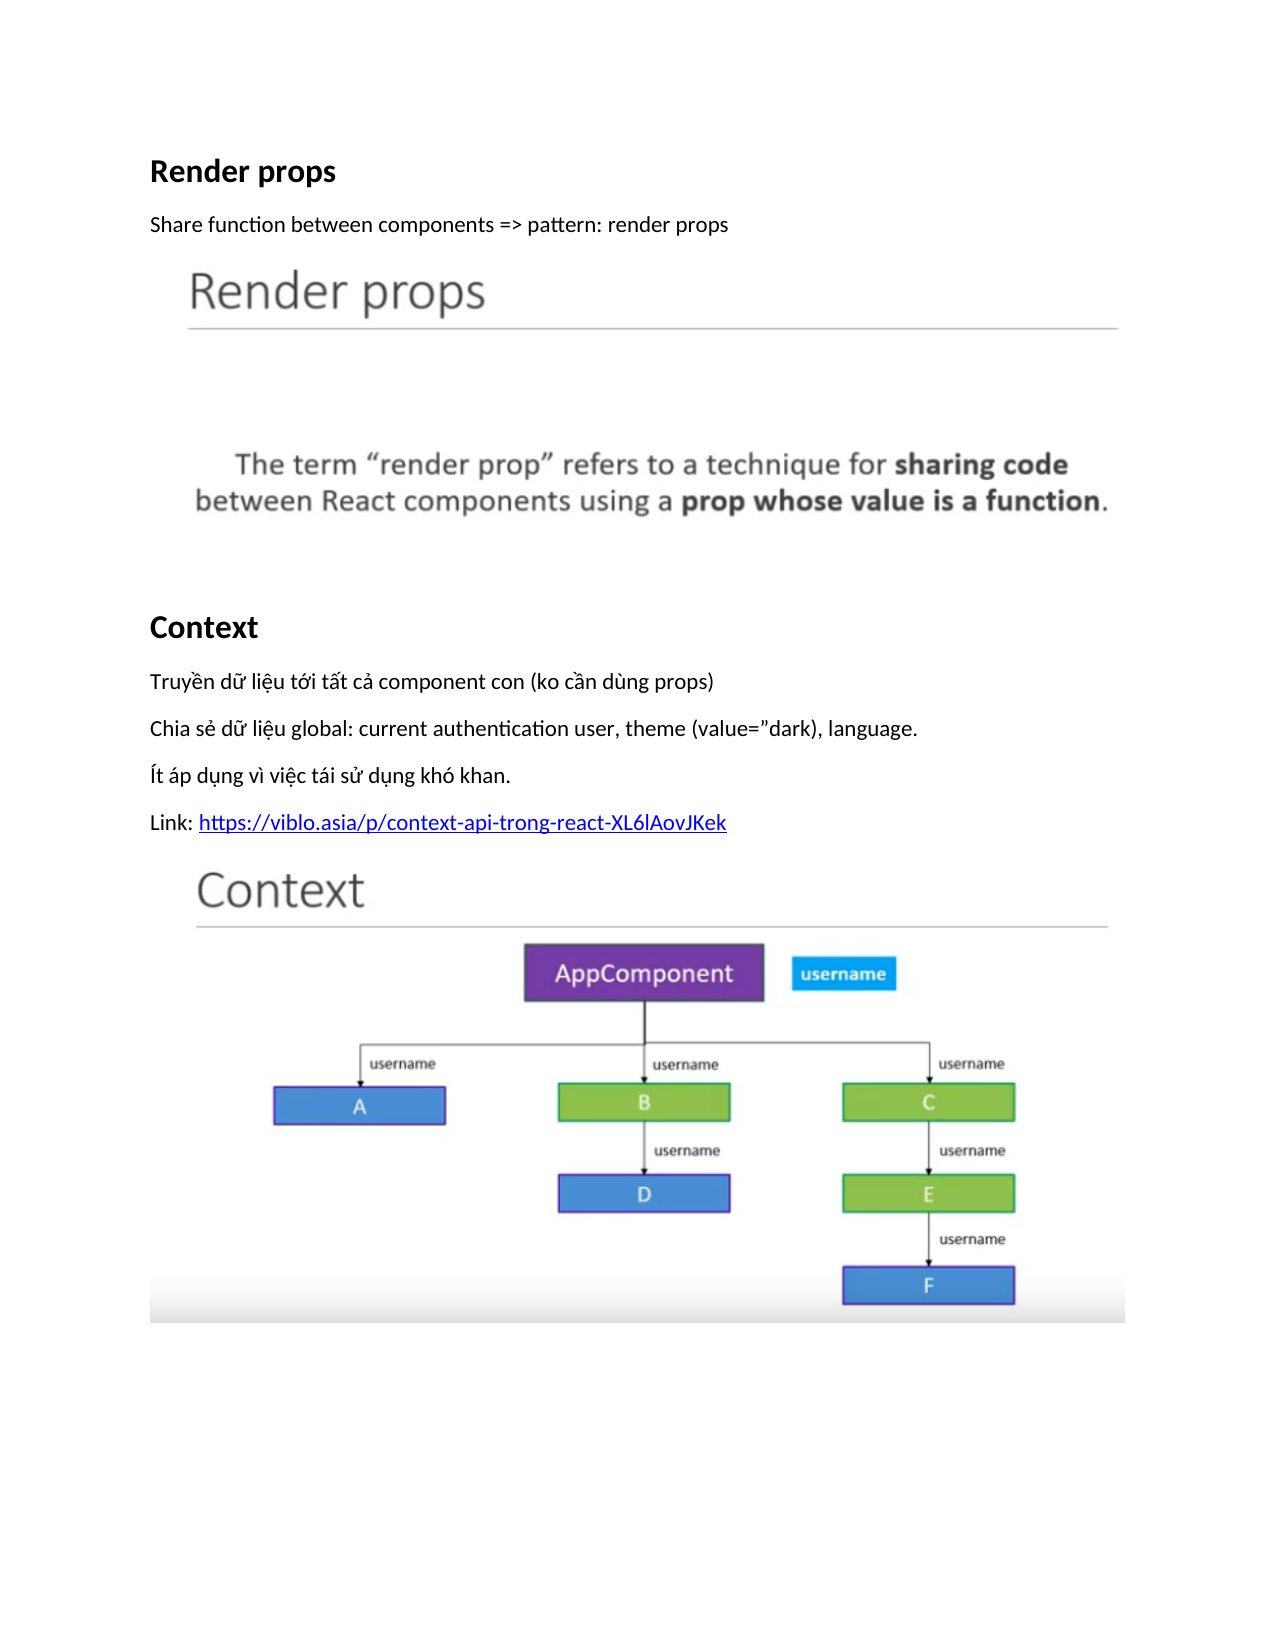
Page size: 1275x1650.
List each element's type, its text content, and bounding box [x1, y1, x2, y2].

text Ít áp dụng vì việc tái sử dụng khó khan. [150, 761, 1125, 789]
text Render props [150, 150, 1125, 191]
text Link: https://viblo.asia/p/context-api-trong-react-XL6lAovJKek [150, 808, 1125, 836]
text Chia sẻ dữ liệu global: current authentication user, theme (value=”dark), language. [150, 714, 1125, 742]
text Context [150, 606, 1125, 647]
picture [150, 257, 1125, 541]
text Share function between components => pattern: render props [150, 211, 1125, 239]
text Truyền dữ liệu tới tất cả component con (ko cần dùng props) [150, 667, 1125, 695]
picture [150, 854, 1125, 1323]
